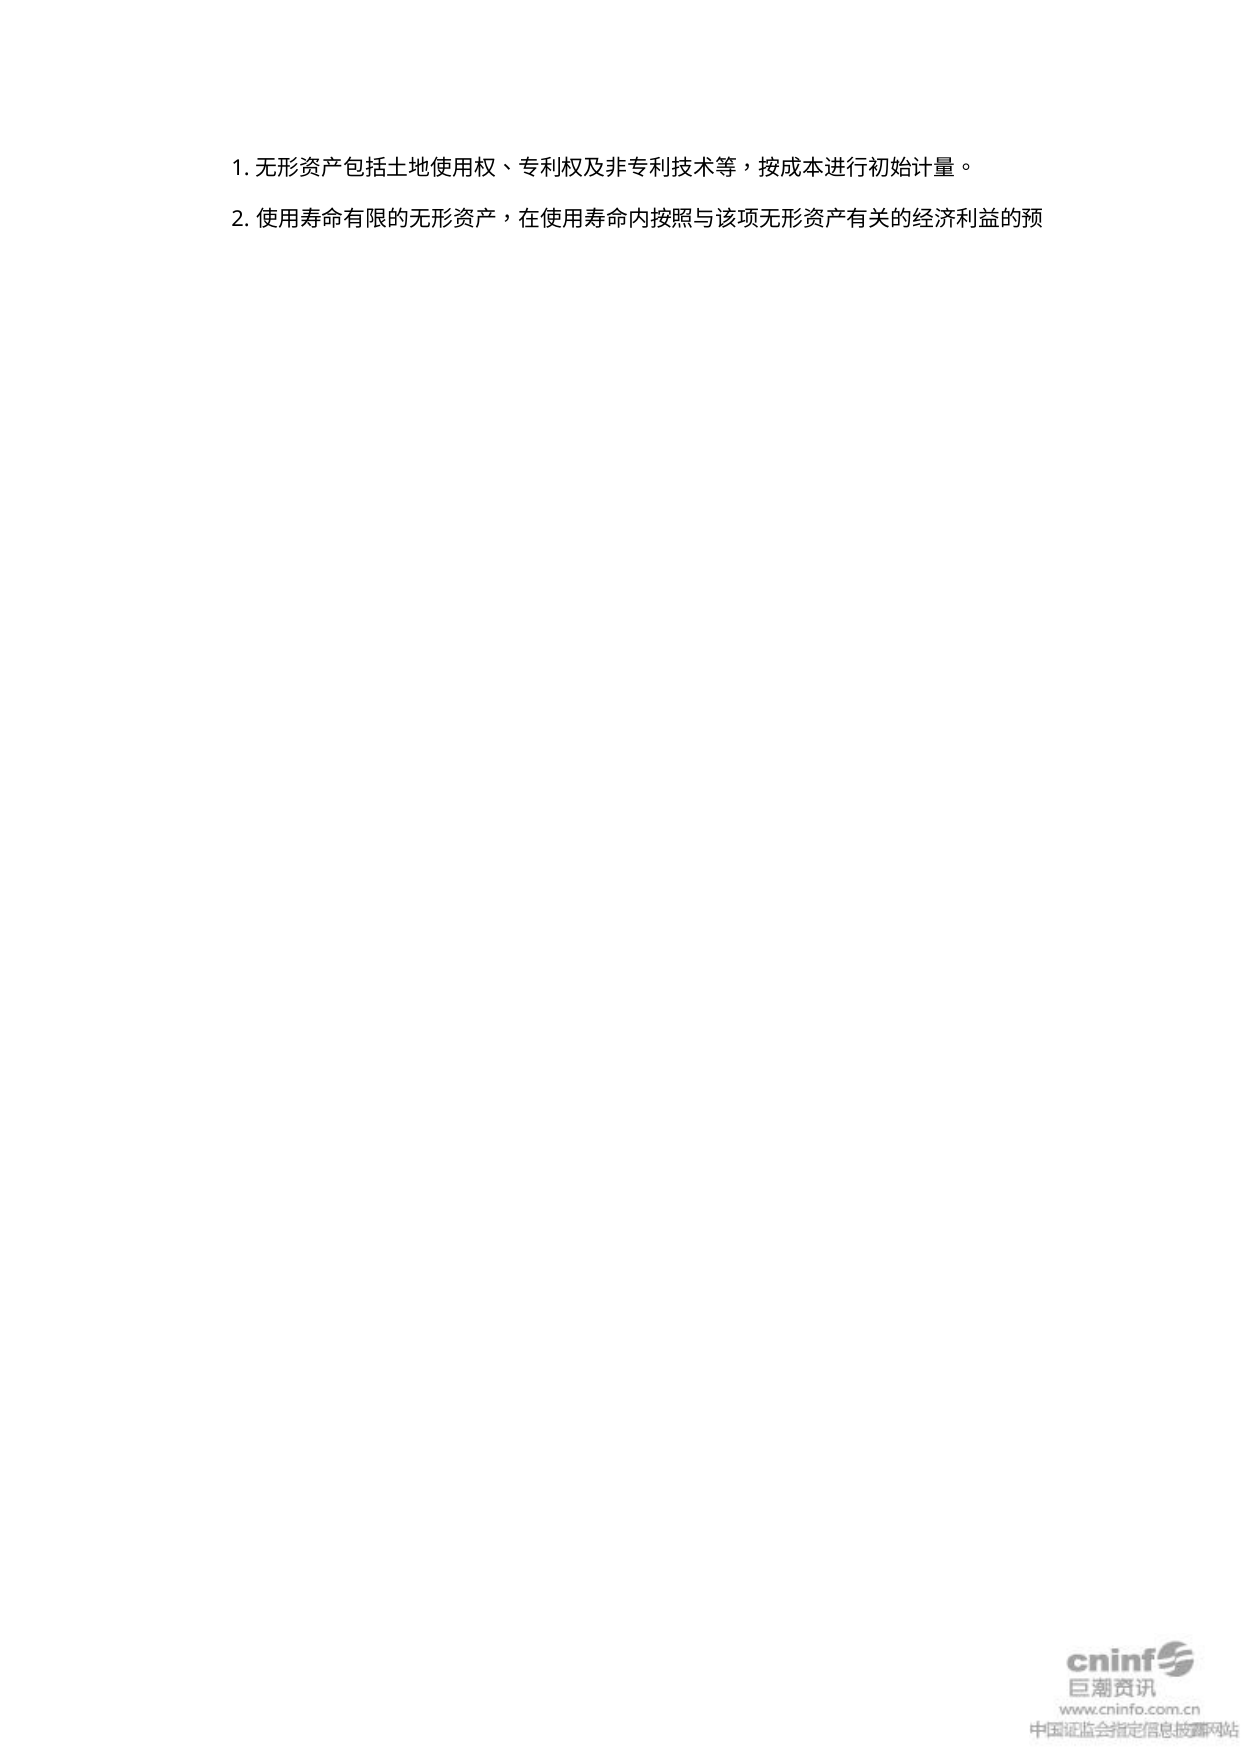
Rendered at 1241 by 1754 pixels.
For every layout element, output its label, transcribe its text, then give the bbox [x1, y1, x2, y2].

picture [1029, 1633, 1241, 1754]
text 1. 无形资产包括土地使用权、专利权及非专利技术等，按成本进行初始计量。 [231, 152, 1027, 182]
text 2. 使用寿命有限的无形资产，在使用寿命内按照与该项无形资产有关的经济利益的预 [231, 203, 1067, 233]
